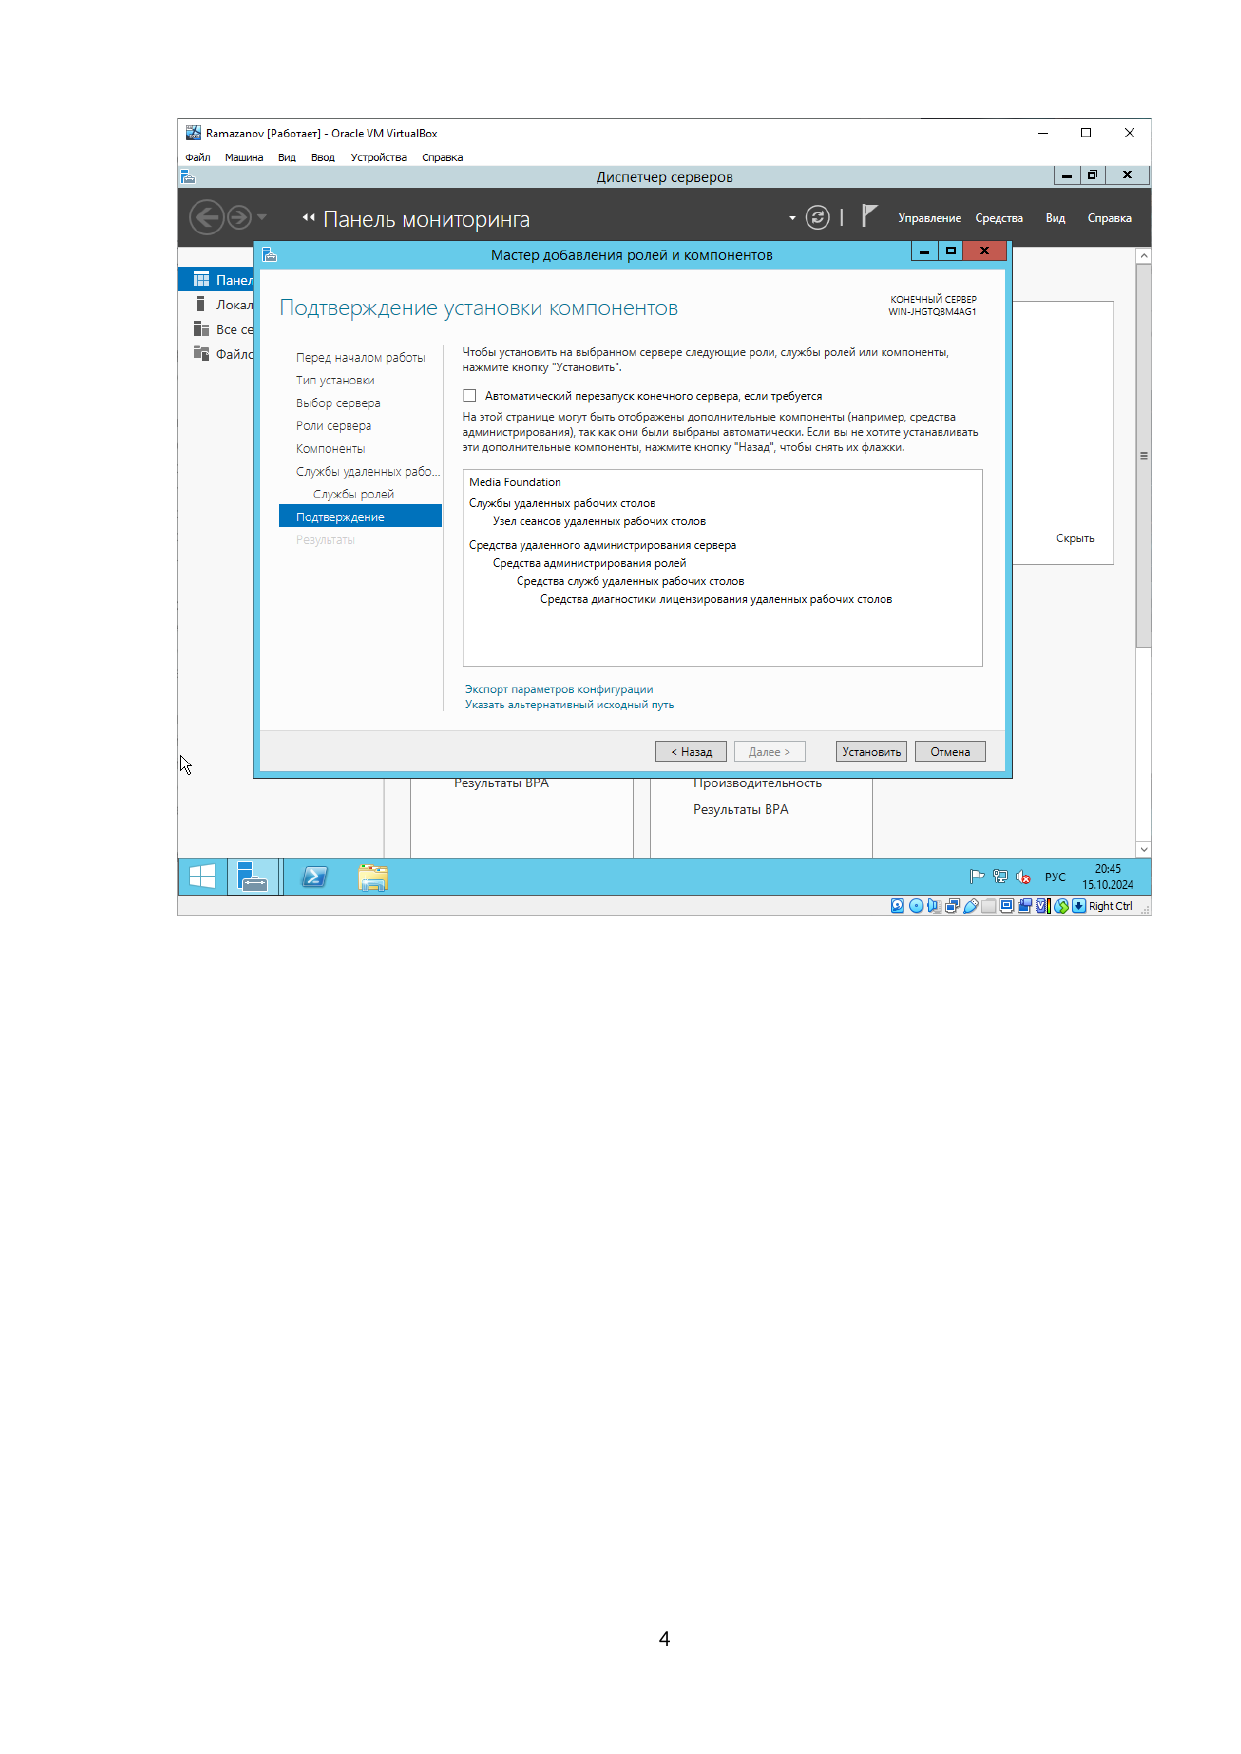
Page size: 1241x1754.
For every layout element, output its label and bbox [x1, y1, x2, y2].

picture [177, 118, 1152, 916]
